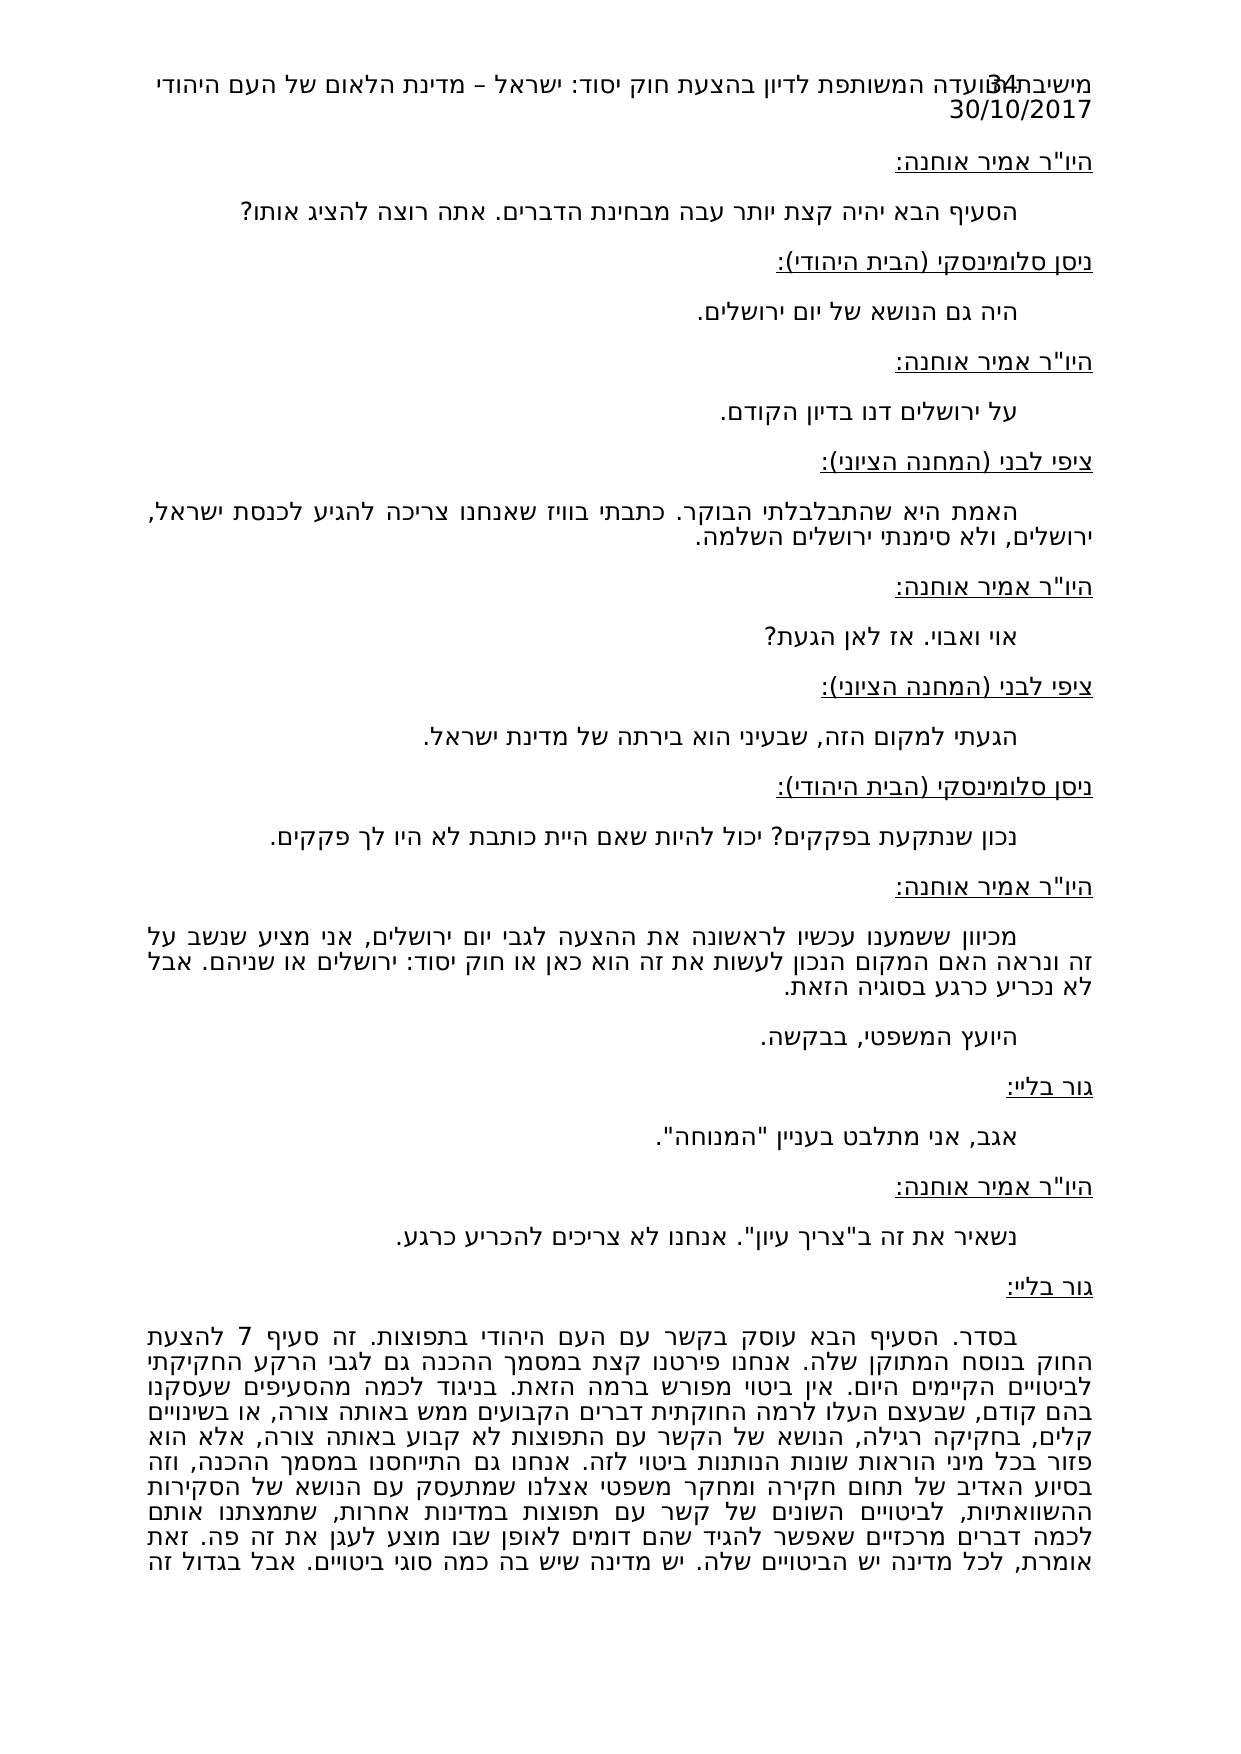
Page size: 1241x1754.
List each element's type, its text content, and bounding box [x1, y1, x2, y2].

text הגעתי למקום הזה, שבעיני הוא בירתה של מדינת ישראל. [147, 725, 1093, 750]
text ציפי לבני (המחנה הציוני): [147, 450, 1093, 475]
text האמת היא שהתבלבלתי הבוקר. כתבתי בוויז שאנחנו צריכה להגיע לכנסת ישראל, ירושלים, ולא סימנתי ירושלים השלמה. [147, 500, 1093, 550]
text נכון שנתקעת בפקקים? יכול להיות שאם היית כותבת לא היו לך פקקים. [147, 825, 1093, 850]
text ניסן סלומינסקי (הבית היהודי): [147, 775, 1093, 800]
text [147, 1325, 1093, 1575]
text היו"ר אמיר אוחנה: [147, 575, 1093, 600]
text מכיוון ששמענו עכשיו לראשונה את ההצעה לגבי יום ירושלים, אני מציע שנשב על זה ונראה האם המקום הנכון לעשות את זה הוא כאן או חוק יסוד: ירושלים או שניהם. אבל לא נכריע כרגע בסוגיה הזאת. [147, 925, 1093, 1000]
text על ירושלים דנו בדיון הקודם. [147, 400, 1093, 425]
text אוי ואבוי. אז לאן הגעת? [147, 625, 1093, 650]
text היועץ המשפטי, בבקשה. [147, 1025, 1093, 1050]
text הסעיף הבא יהיה קצת יותר עבה מבחינת הדברים. אתה רוצה להציג אותו? [147, 200, 1093, 225]
text ניסן סלומינסקי (הבית היהודי): [147, 250, 1093, 275]
text ציפי לבני (המחנה הציוני): [147, 675, 1093, 700]
text נשאיר את זה ב"צריך עיון". אנחנו לא צריכים להכריע כרגע. [147, 1225, 1093, 1250]
text היו"ר אמיר אוחנה: [147, 875, 1093, 900]
text אגב, אני מתלבט בעניין "המנוחה". [147, 1125, 1093, 1150]
text היו"ר אמיר אוחנה: [147, 150, 1093, 175]
text היה גם הנושא של יום ירושלים. [147, 300, 1093, 325]
text גור בליי: [147, 1275, 1093, 1300]
text היו"ר אמיר אוחנה: [147, 1175, 1093, 1200]
text היו"ר אמיר אוחנה: [147, 350, 1093, 375]
text גור בליי: [147, 1075, 1093, 1100]
